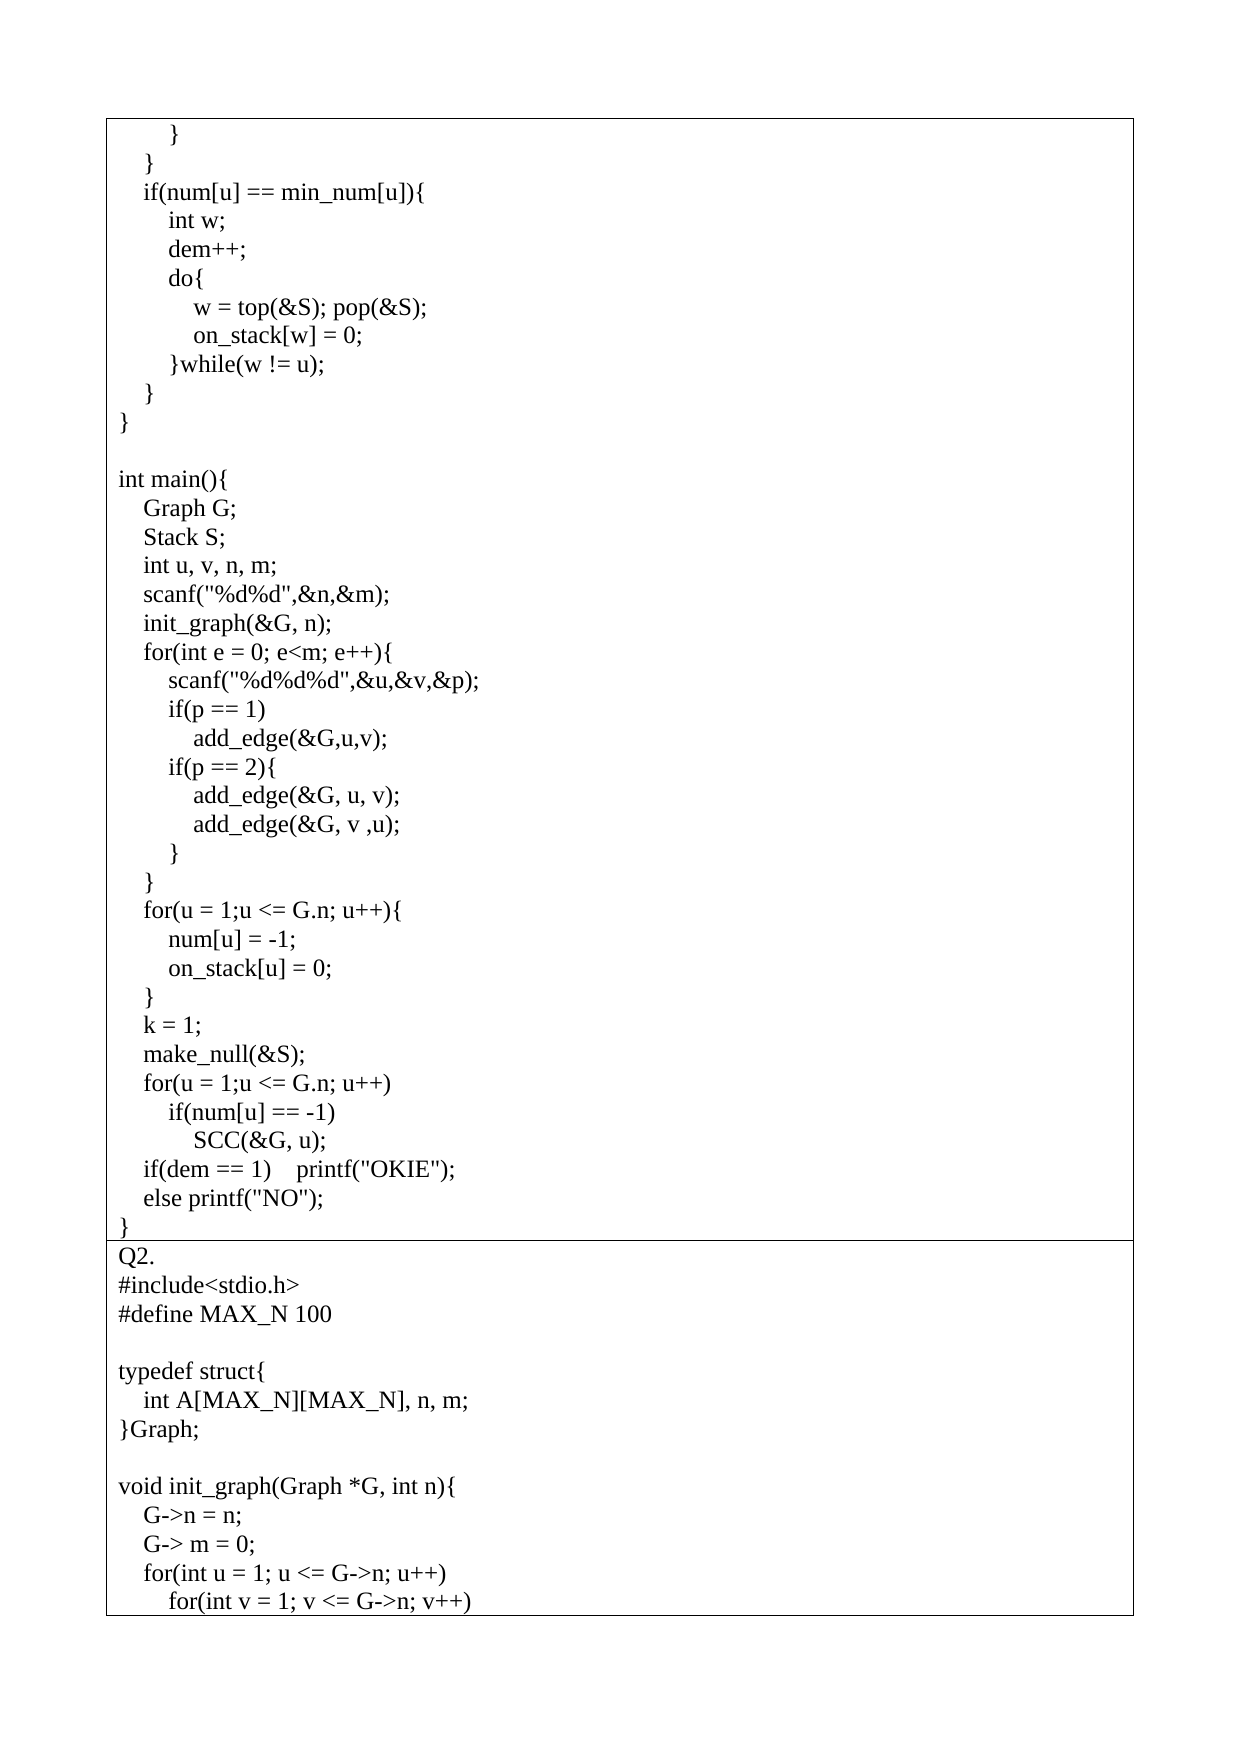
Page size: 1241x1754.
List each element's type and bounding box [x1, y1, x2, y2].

table_cell [107, 1241, 1133, 1615]
table_header [107, 119, 1133, 1240]
